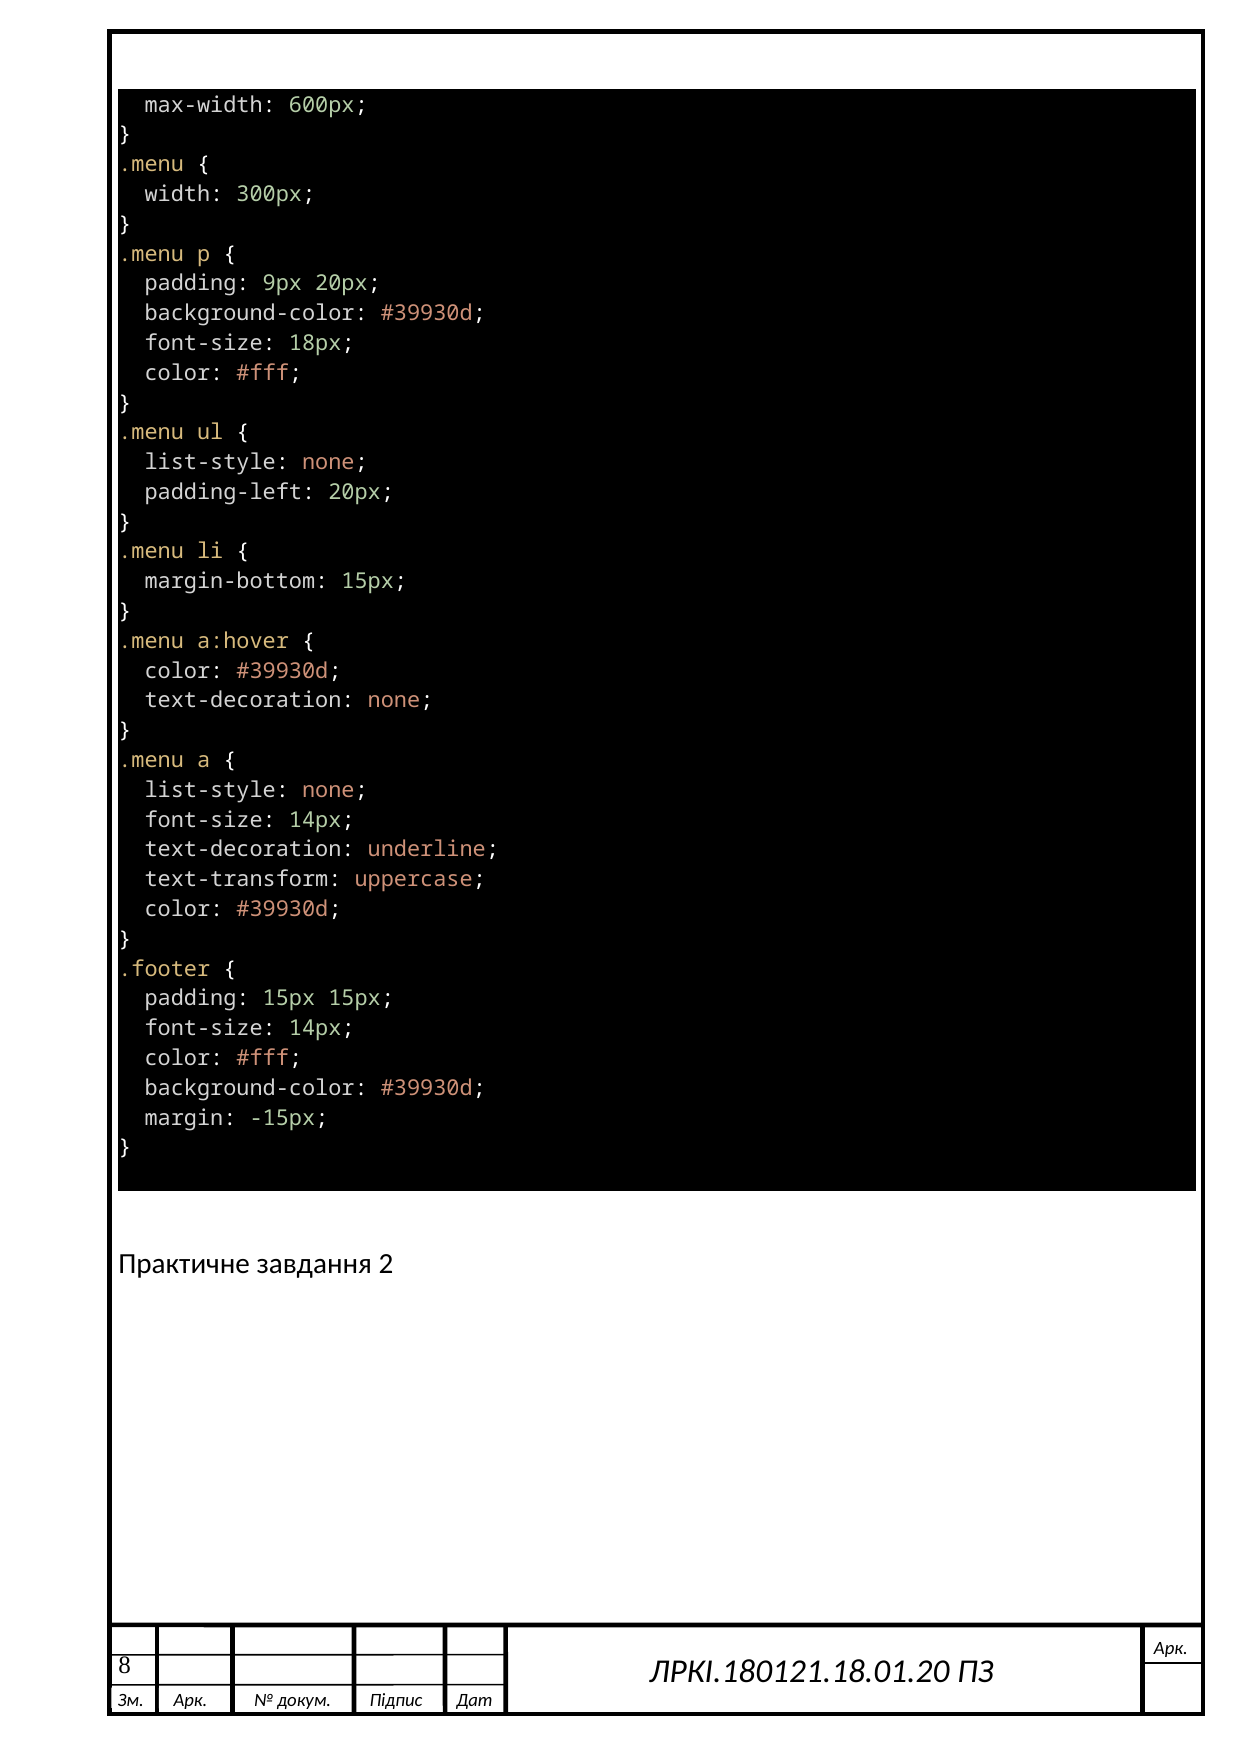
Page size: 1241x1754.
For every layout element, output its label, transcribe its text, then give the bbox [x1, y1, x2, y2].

text padding-left: 20px; [118, 476, 1196, 506]
text list-style: none; [118, 446, 1196, 476]
text } [118, 714, 1196, 744]
text } [118, 595, 1196, 625]
text width: 300px; [118, 178, 1196, 208]
text } [118, 387, 1196, 416]
text color: #fff; [118, 357, 1196, 387]
text .footer { [118, 953, 1196, 982]
text } [118, 923, 1196, 953]
text } [118, 118, 1196, 148]
text background-color: #39930d; [118, 297, 1196, 327]
text } [118, 208, 1196, 238]
text margin-bottom: 15px; [118, 565, 1196, 595]
text color: #39930d; [118, 893, 1196, 923]
text font-size: 14px; [118, 804, 1196, 833]
text text-decoration: none; [118, 684, 1196, 714]
text } [118, 506, 1196, 536]
text .menu { [118, 148, 1196, 178]
text padding: 15px 15px; [118, 982, 1196, 1012]
text .menu li { [118, 536, 1196, 565]
text padding: 9px 20px; [118, 267, 1196, 297]
text Практичне завдання 2 [118, 1245, 1196, 1281]
text .menu ul { [118, 416, 1196, 446]
text .menu a:hover { [118, 625, 1196, 655]
text .menu a { [118, 744, 1196, 774]
text font-size: 14px; [118, 1012, 1196, 1042]
text max-width: 600px; [118, 89, 1196, 118]
text list-style: none; [118, 774, 1196, 804]
text color: #fff; [118, 1042, 1196, 1072]
text } [118, 1131, 1196, 1161]
text color: #39930d; [118, 655, 1196, 684]
text .menu p { [118, 238, 1196, 267]
text text-decoration: underline; [118, 833, 1196, 863]
text margin: -15px; [118, 1102, 1196, 1131]
text background-color: #39930d; [118, 1072, 1196, 1102]
text font-size: 18px; [118, 327, 1196, 357]
text text-transform: uppercase; [118, 863, 1196, 893]
